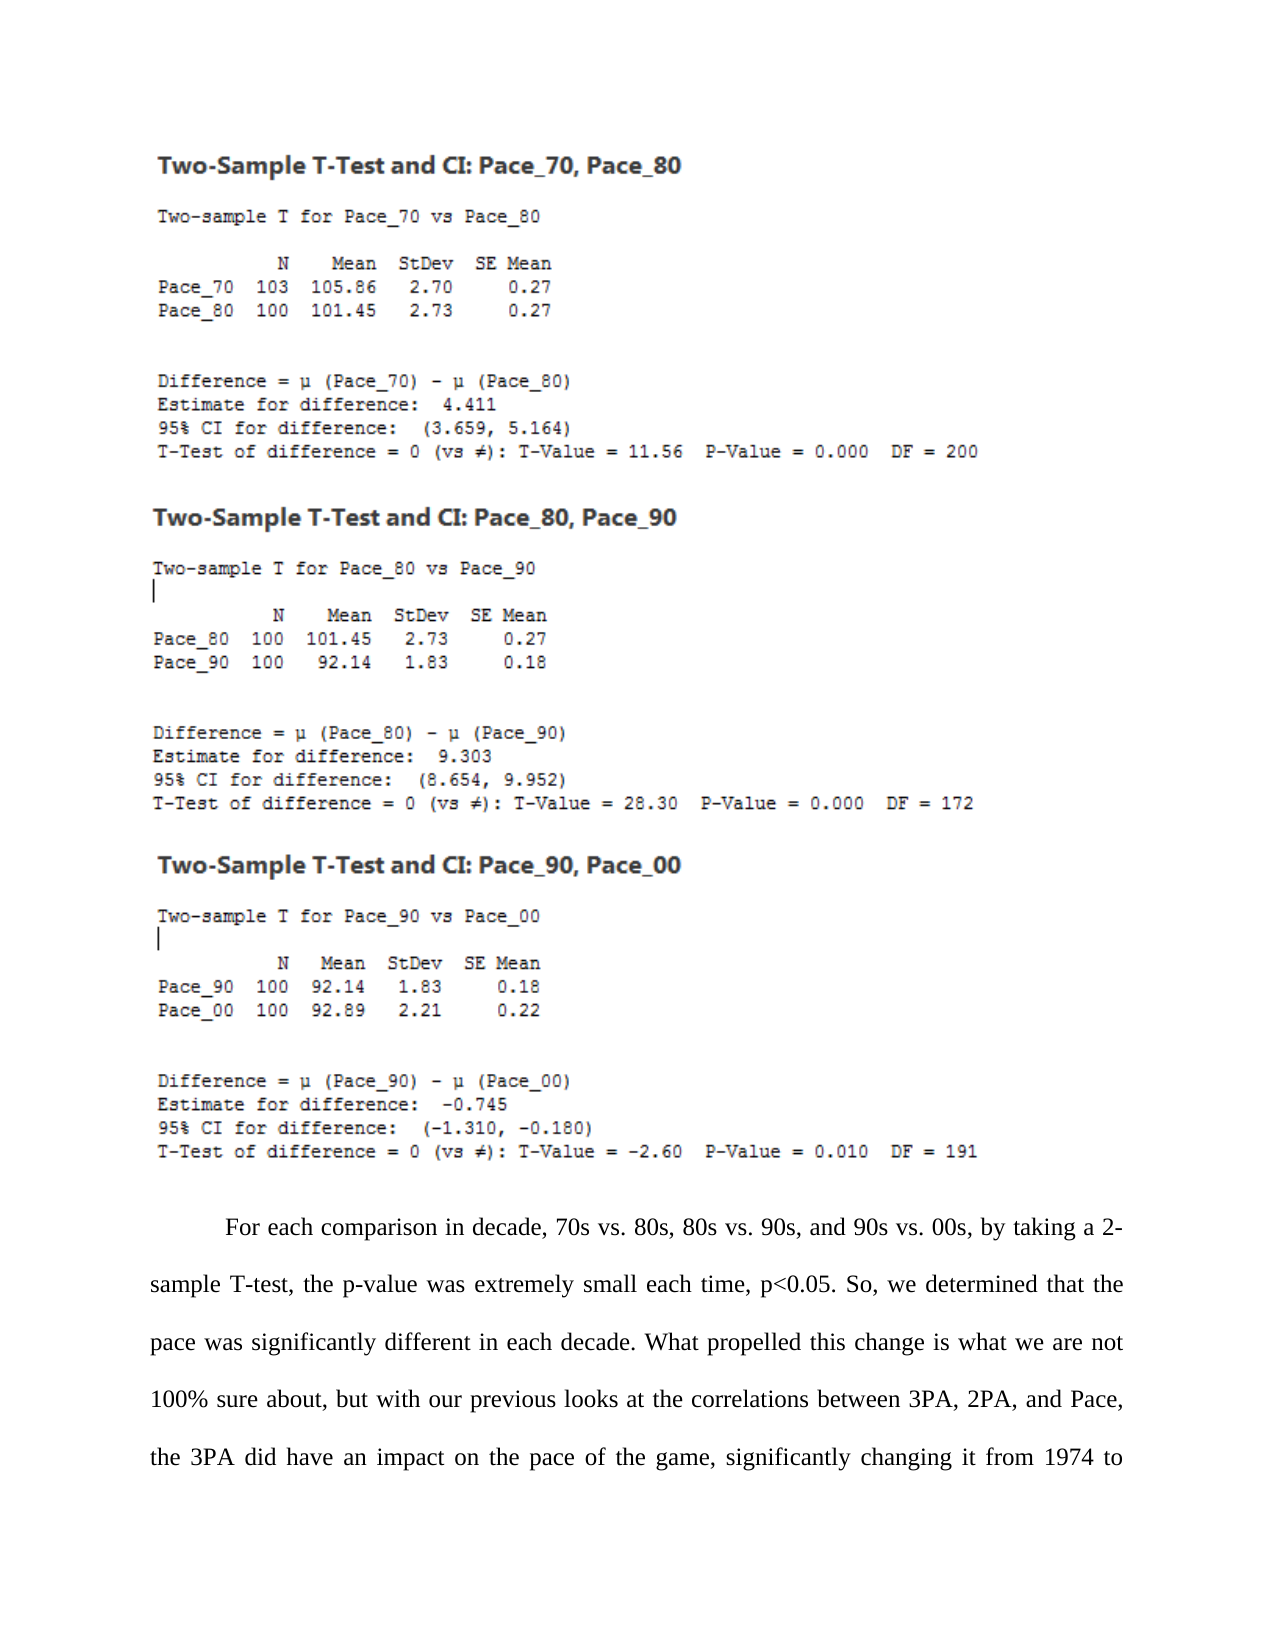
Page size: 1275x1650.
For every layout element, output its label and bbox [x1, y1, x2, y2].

picture [150, 848, 1005, 1186]
text [150, 1212, 1125, 1471]
picture [150, 150, 996, 475]
picture [150, 501, 982, 822]
